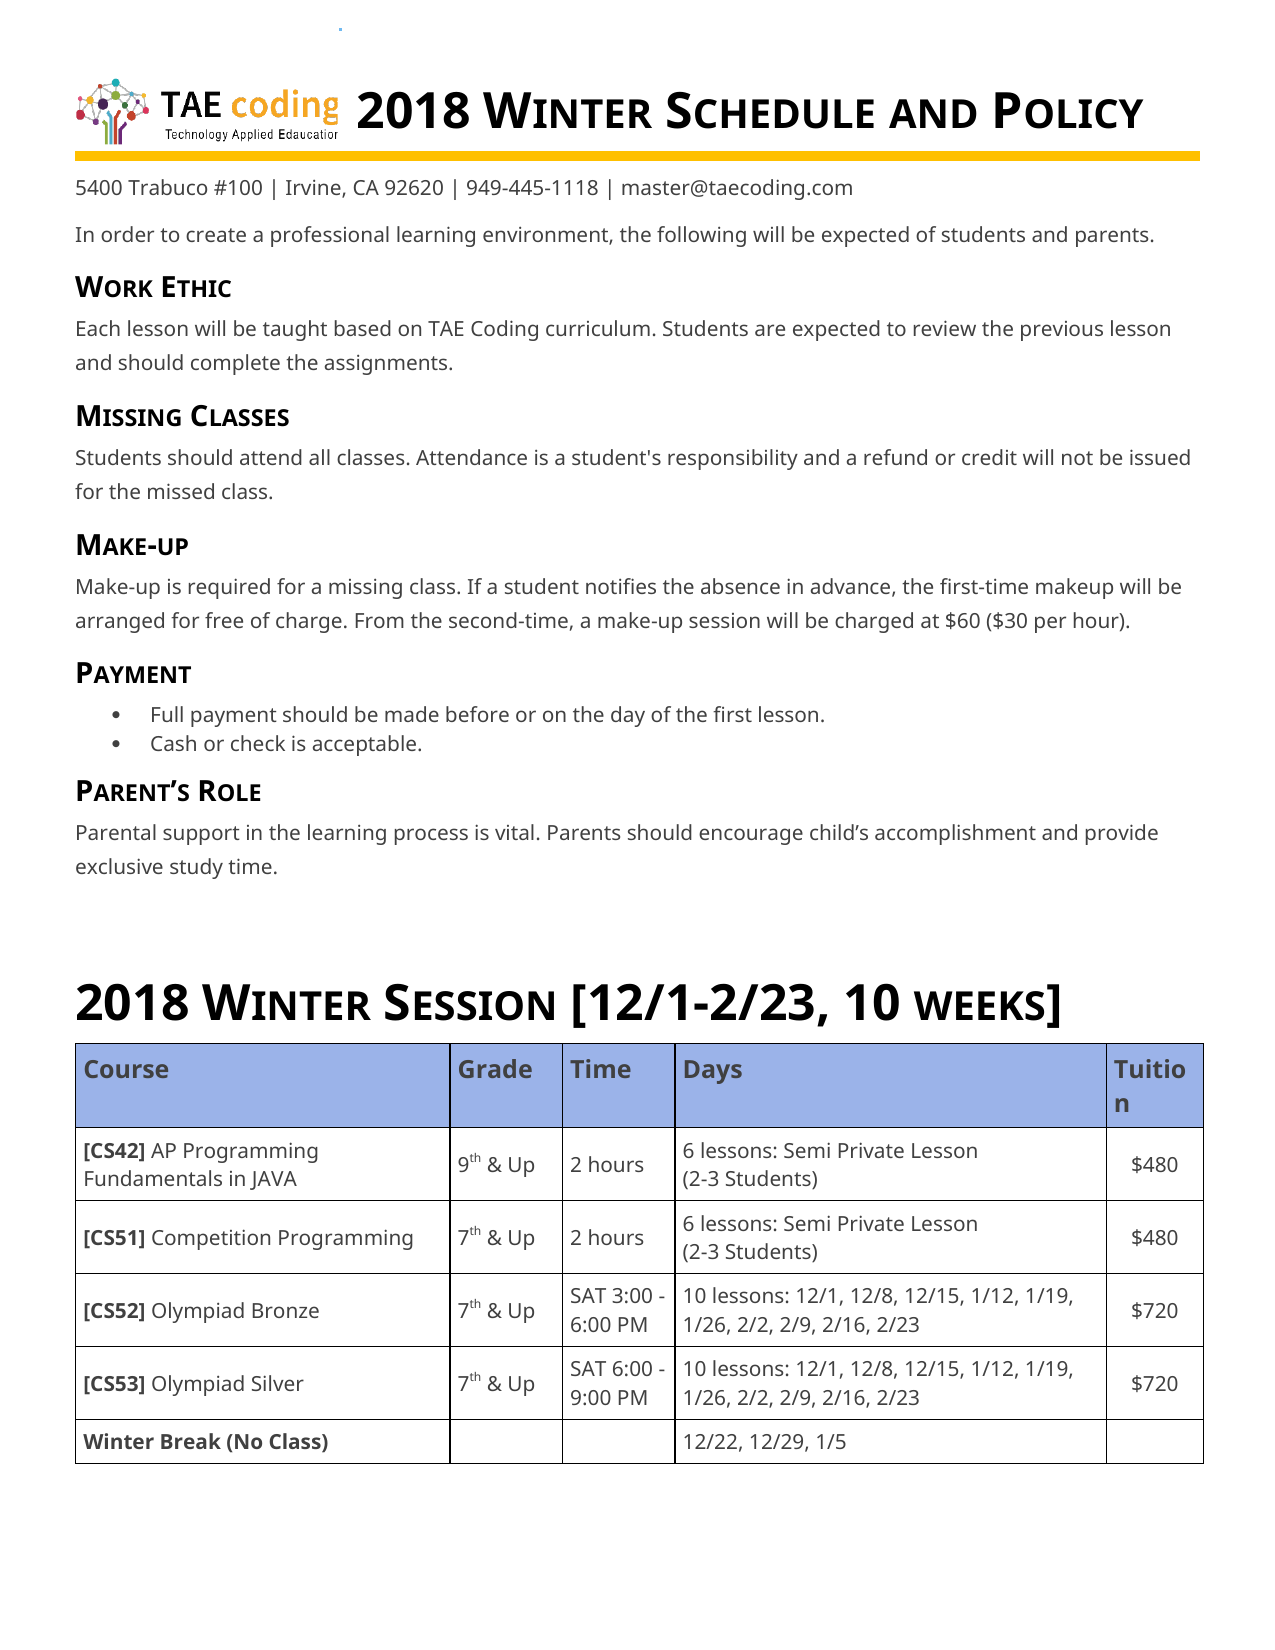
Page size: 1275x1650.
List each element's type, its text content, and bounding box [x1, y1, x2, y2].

table_cell $480 [1107, 1128, 1203, 1200]
subtitle Parent’s Role [75, 770, 1200, 809]
table_header Course [76, 1044, 449, 1127]
table_cell [CS51] Competition Programming [76, 1201, 449, 1273]
table_cell 10 lessons: 12/1, 12/8, 12/15, 1/12, 1/19, 1/26, 2/2, 2/9, 2/16, 2/23 [676, 1274, 1106, 1346]
table_cell [CS52] Olympiad Bronze [76, 1274, 449, 1346]
table_cell SAT 3:00 -6:00 PM [563, 1274, 674, 1346]
subtitle Missing Classes [75, 395, 1200, 435]
table_cell $720 [1107, 1347, 1203, 1419]
subtitle Make-up [75, 524, 1200, 563]
table_cell 7th & Up [451, 1274, 562, 1346]
table_cell 7th & Up [451, 1347, 562, 1419]
text Parental support in the learning process is vital. Parents should encourage child’s accomplishment and provide exclusive study time. [75, 818, 1200, 880]
table_cell $480 [1107, 1201, 1203, 1273]
table_cell 2 hours [563, 1128, 674, 1200]
table_header 2018 Winter Schedule and Policy [75, 75, 1200, 151]
table_cell [1107, 1420, 1203, 1463]
table_cell SAT 6:00 -9:00 PM [563, 1347, 674, 1419]
subtitle Payment [75, 652, 1200, 692]
table_cell [563, 1420, 674, 1463]
title 2018 Winter Session [12/1-2/23, 10 weeks] [75, 967, 1200, 1035]
table_header Days [676, 1044, 1106, 1127]
table_header Time [563, 1044, 674, 1127]
table_cell $720 [1107, 1274, 1203, 1346]
table_header Grade [451, 1044, 562, 1127]
table_cell 12/22, 12/29, 1/5 [676, 1420, 1106, 1463]
list Cash or check is acceptable. [112, 729, 1200, 757]
table_header Tuition [1107, 1044, 1203, 1127]
table_cell [CS42] AP Programming Fundamentals in JAVA [76, 1128, 449, 1200]
table_cell 6 lessons: Semi Private Lesson (2-3 Students) [676, 1201, 1106, 1273]
picture [75, 78, 338, 144]
table_cell 2 hours [563, 1201, 674, 1273]
text 5400 Trabuco #100 | Irvine, CA 92620 | 949-445-1118 | master@taecoding.com [75, 173, 1200, 202]
text Students should attend all classes. Attendance is a student's responsibility and a refund or credit will not be issued for the missed class. [75, 443, 1200, 506]
table_cell 10 lessons: 12/1, 12/8, 12/15, 1/12, 1/19, 1/26, 2/2, 2/9, 2/16, 2/23 [676, 1347, 1106, 1419]
text Each lesson will be taught based on TAE Coding curriculum. Students are expected to review the previous lesson and should complete the assignments. [75, 314, 1200, 377]
table_cell [CS53] Olympiad Silver [76, 1347, 449, 1419]
subtitle Work Ethic [75, 266, 1200, 306]
list Full payment should be made before or on the day of the first lesson. [112, 700, 1200, 729]
table_cell 9th & Up [451, 1128, 562, 1200]
text In order to create a professional learning environment, the following will be expected of students and parents. [75, 220, 1200, 248]
table_cell 6 lessons: Semi Private Lesson (2-3 Students) [676, 1128, 1106, 1200]
table_cell 7th & Up [451, 1201, 562, 1273]
table_cell Winter Break (No Class) [76, 1420, 449, 1463]
text Make-up is required for a missing class. If a student notifies the absence in advance, the first-time makeup will be arranged for free of charge. From the second-time, a make-up session will be charged at $60 ($30 per hour). [75, 572, 1200, 634]
table_cell [451, 1420, 562, 1463]
